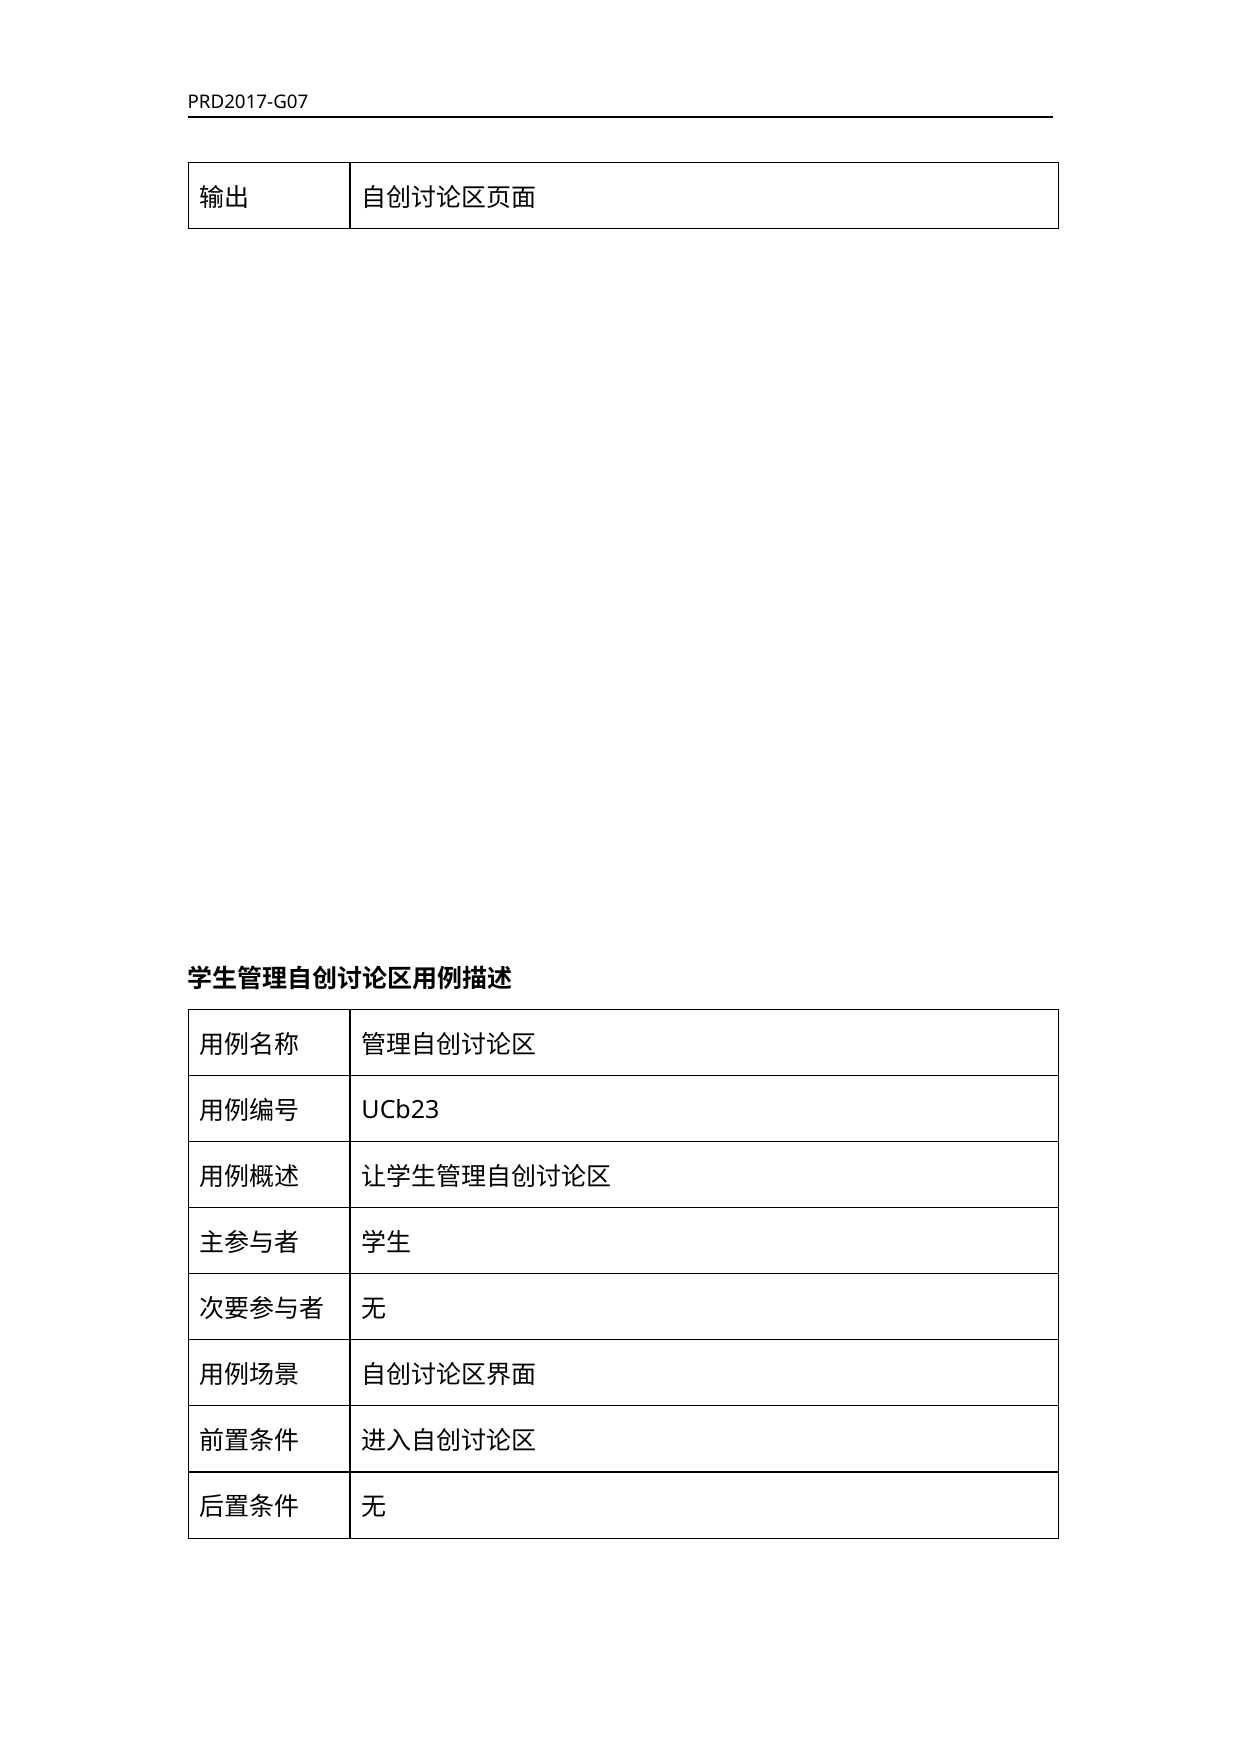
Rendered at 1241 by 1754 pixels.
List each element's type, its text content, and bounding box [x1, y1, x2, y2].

table_cell 无 [351, 1473, 1058, 1537]
table_cell 次要参与者 [189, 1274, 349, 1339]
table_cell 学生 [351, 1208, 1058, 1273]
table_cell UCb23 [351, 1076, 1058, 1141]
table_cell 用例概述 [189, 1142, 349, 1207]
table_cell 主参与者 [189, 1208, 349, 1273]
table_header 管理自创讨论区 [351, 1010, 1058, 1075]
table_cell 用例场景 [189, 1340, 349, 1405]
table_cell 进入自创讨论区 [351, 1406, 1058, 1471]
text 学生管理自创讨论区用例描述 [187, 944, 1053, 1009]
table_cell 后置条件 [189, 1473, 349, 1537]
table_cell 前置条件 [189, 1406, 349, 1471]
table_cell 让学生管理自创讨论区 [351, 1142, 1058, 1207]
table_cell 自创讨论区界面 [351, 1340, 1058, 1405]
table_cell 输出 [189, 163, 349, 228]
table_cell 自创讨论区页面 [351, 163, 1058, 228]
table_cell 用例编号 [189, 1076, 349, 1141]
table_cell 无 [351, 1274, 1058, 1339]
table_header 用例名称 [189, 1010, 349, 1075]
